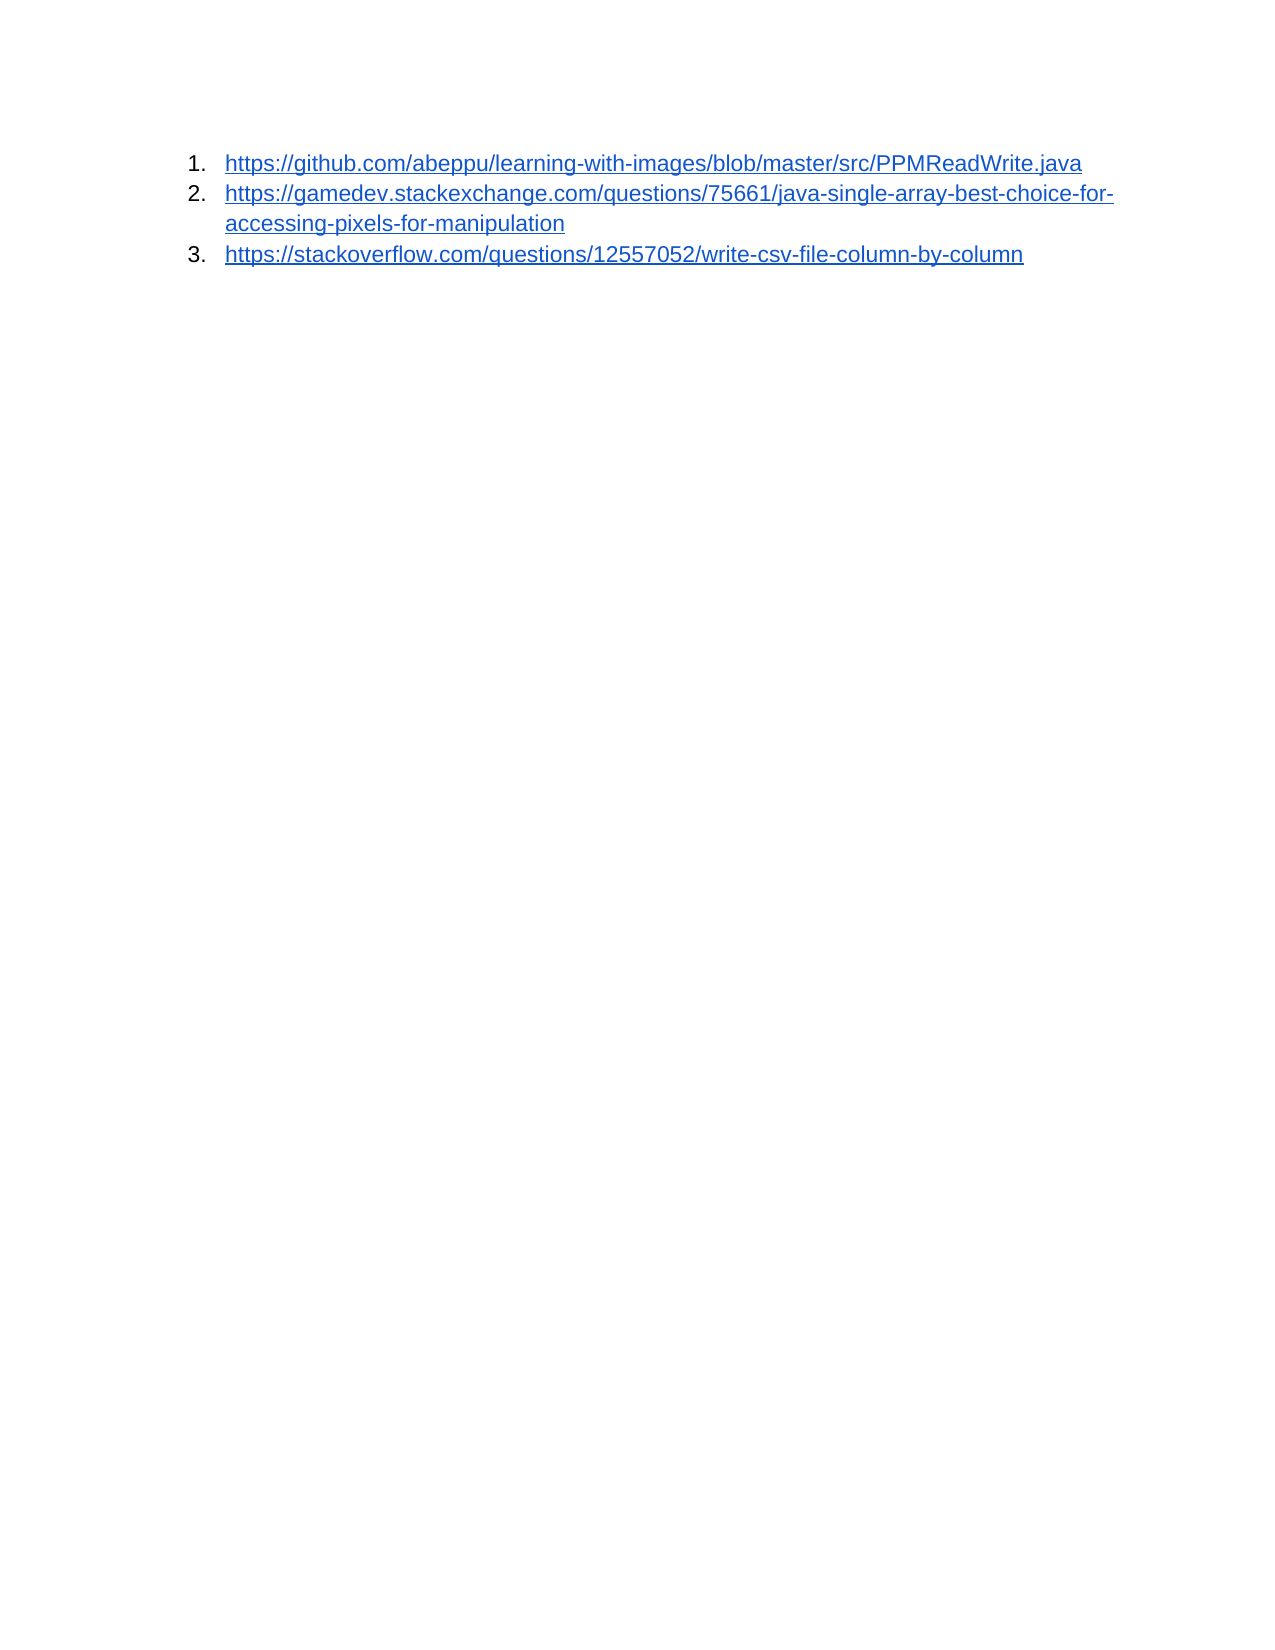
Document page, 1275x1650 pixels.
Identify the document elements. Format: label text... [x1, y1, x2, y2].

list https://stackoverflow.com/questions/12557052/write-csv-file-column-by-column [187, 241, 1125, 267]
list https://github.com/abeppu/learning-with-images/blob/master/src/PPMReadWrite.java [187, 150, 1125, 176]
list https://gamedev.stackexchange.com/questions/75661/java-single-array-best-choice-for-accessing-pixels-for-manipulation [187, 180, 1125, 237]
